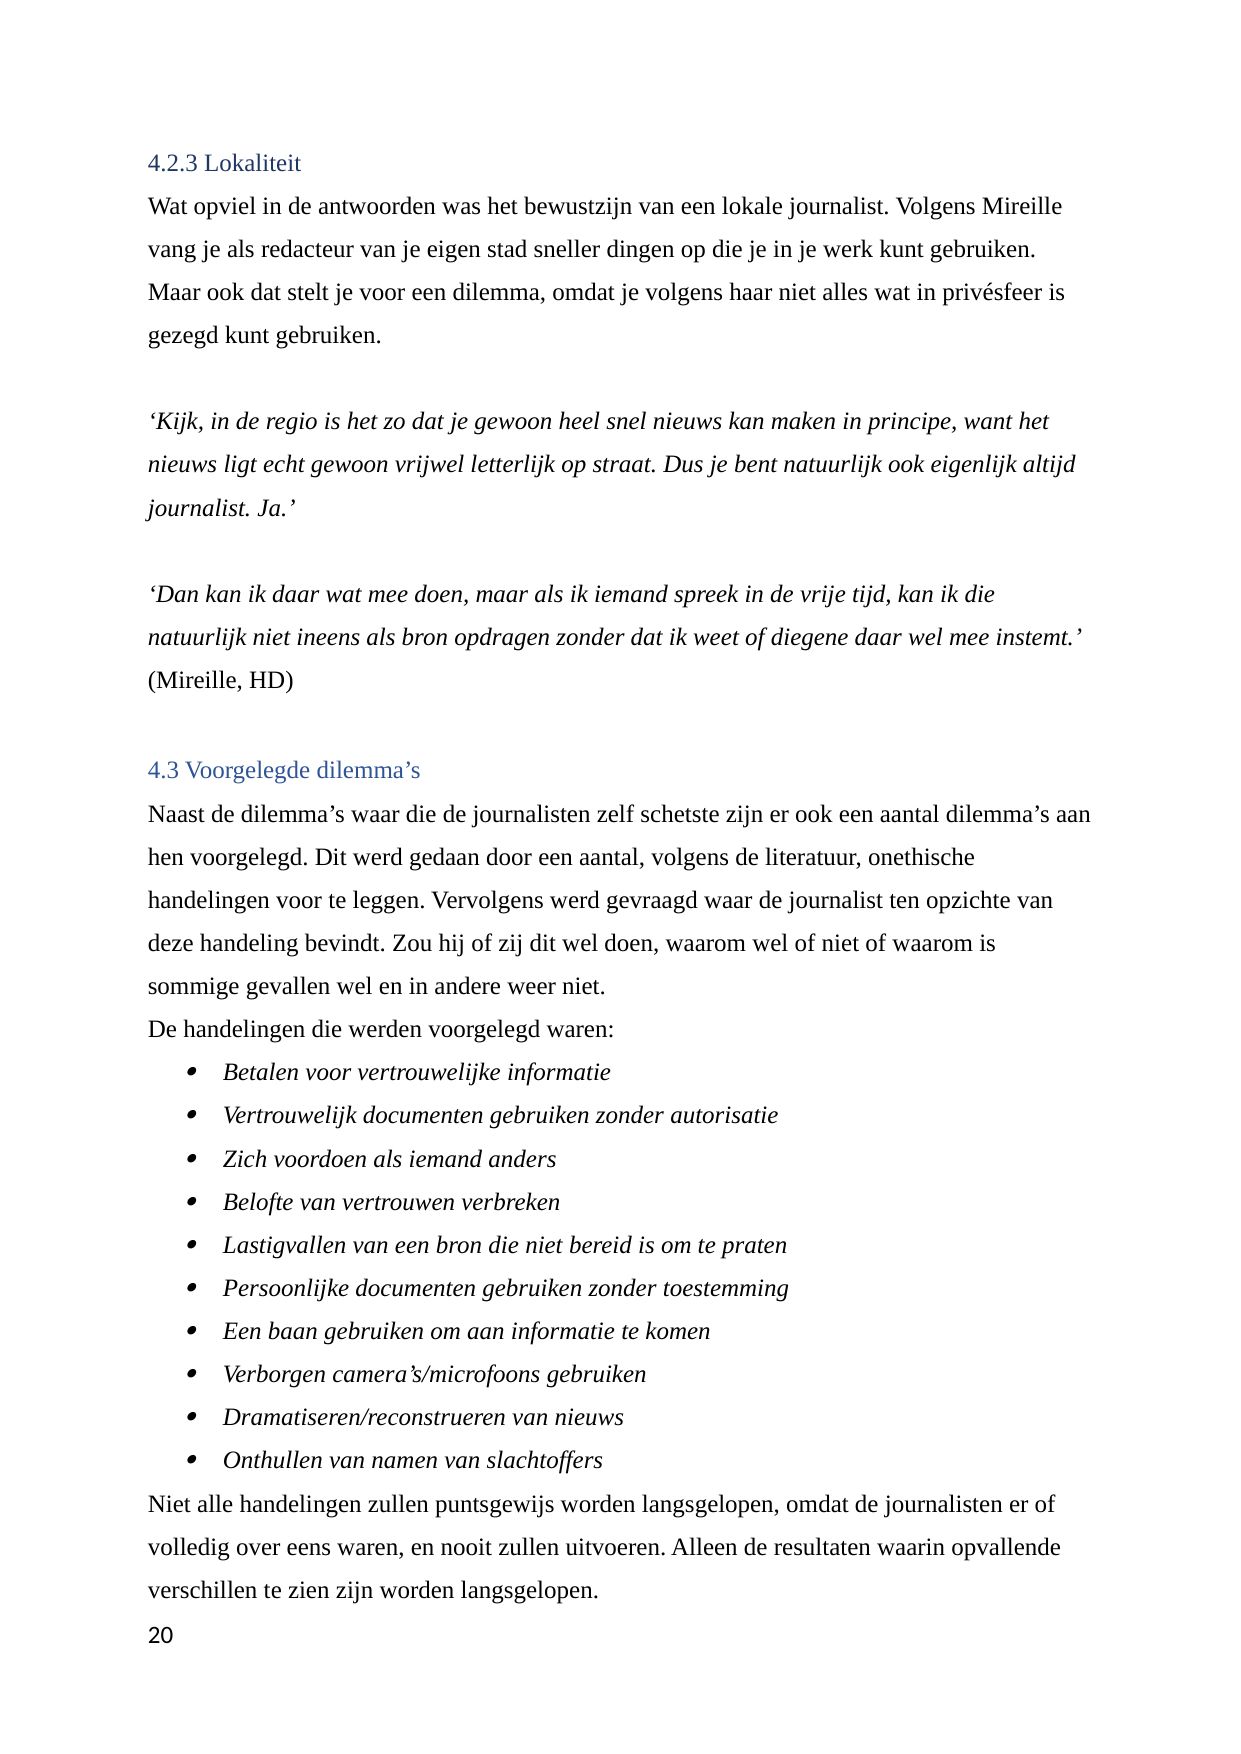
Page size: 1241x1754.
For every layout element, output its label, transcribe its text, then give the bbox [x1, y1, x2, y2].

list Lastigvallen van een bron die niet bereid is om te praten [185, 1230, 1093, 1259]
list Zich voordoen als iemand anders [185, 1144, 1093, 1172]
text ‘Kijk, in de regio is het zo dat je gewoon heel snel nieuws kan maken in principe, want het nieuws ligt echt gewoon vrijwel letterlijk op straat. Dus je bent natuurlijk ook eigenlijk altijd journalist. Ja.’ [148, 406, 1093, 521]
list Belofte van vertrouwen verbreken [185, 1187, 1093, 1216]
list Betalen voor vertrouwelijke informatie [185, 1057, 1093, 1086]
list Dramatiseren/reconstrueren van nieuws [185, 1402, 1093, 1431]
list Vertrouwelijk documenten gebruiken zonder autorisatie [185, 1101, 1093, 1129]
text Wat opviel in de antwoorden was het bewustzijn van een lokale journalist. Volgens Mireille vang je als redacteur van je eigen stad sneller dingen op die je in je werk kunt gebruiken. Maar ook dat stelt je voor een dilemma, omdat je volgens haar niet alles wat in privésfeer is gezegd kunt gebruiken. [148, 191, 1093, 349]
subtitle 4.2.3 Lokaliteit [148, 148, 1093, 176]
list Een baan gebruiken om aan informatie te komen [185, 1316, 1093, 1345]
list Persoonlijke documenten gebruiken zonder toestemming [185, 1273, 1093, 1302]
text ‘Dan kan ik daar wat mee doen, maar als ik iemand spreek in de vrije tijd, kan ik die natuurlijk niet ineens als bron opdragen zonder dat ik weet of diegene daar wel mee instemt.’ (Mireille, HD) [148, 579, 1093, 694]
list Onthullen van namen van slachtoffers [185, 1446, 1093, 1474]
text Naast de dilemma’s waar die de journalisten zelf schetste zijn er ook een aantal dilemma’s aan hen voorgelegd. Dit werd gedaan door een aantal, volgens de literatuur, onethische handelingen voor te leggen. Vervolgens werd gevraagd waar de journalist ten opzichte van deze handeling bevindt. Zou hij of zij dit wel doen, waarom wel of niet of waarom is sommige gevallen wel en in andere weer niet. [148, 799, 1093, 1000]
list Verborgen camera’s/microfoons gebruiken [185, 1359, 1093, 1388]
subtitle 4.3 Voorgelegde dilemma’s [148, 756, 1093, 784]
text Niet alle handelingen zullen puntsgewijs worden langsgelopen, omdat de journalisten er of volledig over eens waren, en nooit zullen uitvoeren. Alleen de resultaten waarin opvallende verschillen te zien zijn worden langsgelopen. [148, 1489, 1093, 1604]
text De handelingen die werden voorgelegd waren: [148, 1014, 1093, 1043]
